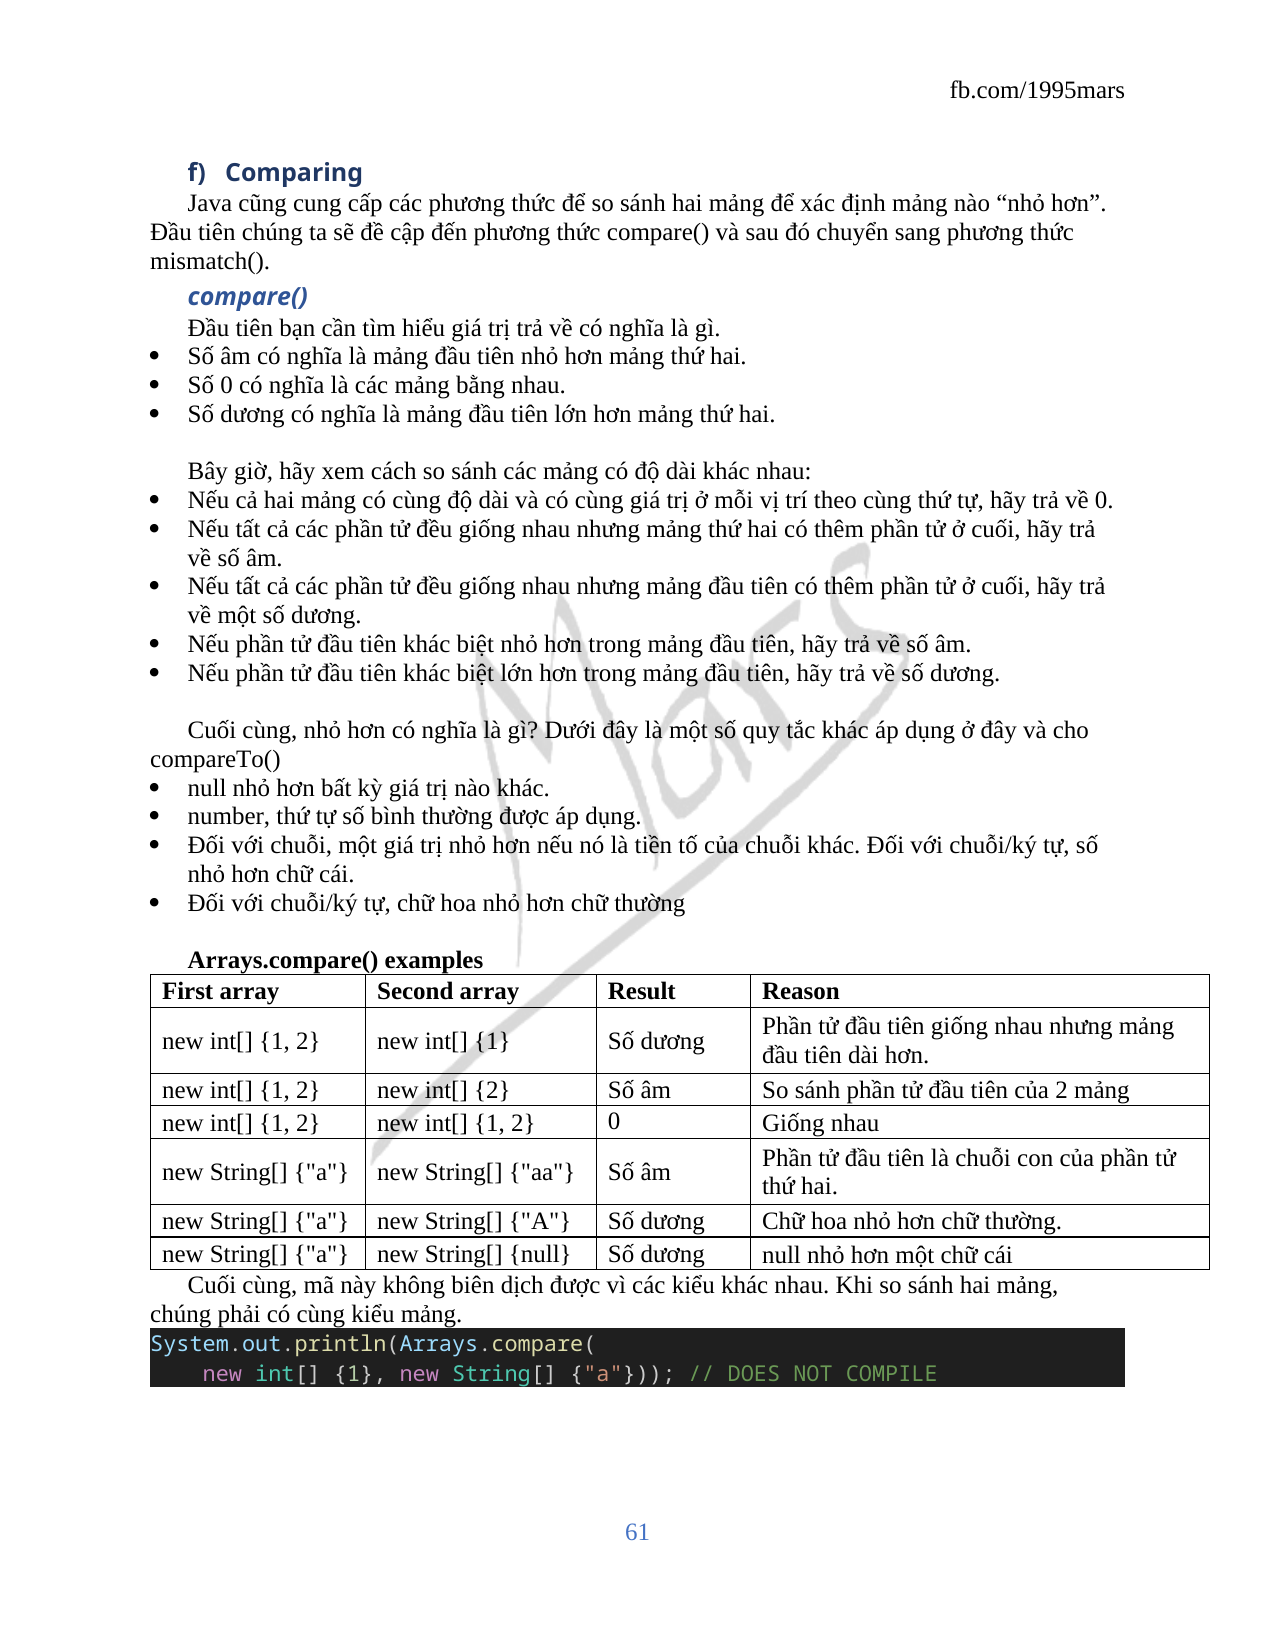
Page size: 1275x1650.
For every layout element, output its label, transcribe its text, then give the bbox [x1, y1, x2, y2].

text Cuối cùng, nhỏ hơn có nghĩa là gì? Dưới đây là một số quy tắc khác áp dụng ở đây và cho compareTo() [150, 715, 1125, 773]
text Arrays.compare() examples [150, 945, 1125, 974]
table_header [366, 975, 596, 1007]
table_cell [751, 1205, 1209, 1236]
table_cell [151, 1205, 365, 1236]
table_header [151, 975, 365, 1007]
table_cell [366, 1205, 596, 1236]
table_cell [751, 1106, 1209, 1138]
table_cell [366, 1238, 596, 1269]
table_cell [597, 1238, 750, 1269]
text Java cũng cung cấp các phương thức để so sánh hai mảng để xác định mảng nào “nhỏ hơn”. Đầu tiên chúng ta sẽ đề cập đến phương thức compare() và sau đó chuyển sang phương thức mismatch(). [150, 188, 1125, 274]
text Bây giờ, hãy xem cách so sánh các mảng có độ dài khác nhau: [150, 456, 1125, 485]
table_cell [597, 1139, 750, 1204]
list Số dương có nghĩa là mảng đầu tiên lớn hơn mảng thứ hai. [150, 399, 1125, 428]
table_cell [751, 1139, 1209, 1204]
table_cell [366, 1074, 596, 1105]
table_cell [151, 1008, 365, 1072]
list Đối với chuỗi/ký tự, chữ hoa nhỏ hơn chữ thường [150, 888, 1125, 916]
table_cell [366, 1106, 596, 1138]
text System.out.println(Arrays.compare( [150, 1328, 1125, 1358]
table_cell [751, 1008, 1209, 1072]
text Cuối cùng, mã này không biên dịch được vì các kiểu khác nhau. Khi so sánh hai mảng, chúng phải có cùng kiểu mảng. [150, 1270, 1125, 1328]
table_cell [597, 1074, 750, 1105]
list Số 0 có nghĩa là các mảng bằng nhau. [150, 370, 1125, 399]
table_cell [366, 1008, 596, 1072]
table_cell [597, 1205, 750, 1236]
list null nhỏ hơn bất kỳ giá trị nào khác. [150, 773, 1125, 801]
list Nếu tất cả các phần tử đều giống nhau nhưng mảng đầu tiên có thêm phần tử ở cuối, hãy trả về một số dương. [150, 571, 1125, 629]
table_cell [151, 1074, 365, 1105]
list Nếu tất cả các phần tử đều giống nhau nhưng mảng thứ hai có thêm phần tử ở cuối, hãy trả về số âm. [150, 514, 1125, 571]
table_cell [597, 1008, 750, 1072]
text new int[] {1}, new String[] {"a"})); // DOES NOT COMPILE [150, 1358, 1125, 1387]
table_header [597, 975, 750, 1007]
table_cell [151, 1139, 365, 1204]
list Số âm có nghĩa là mảng đầu tiên nhỏ hơn mảng thứ hai. [150, 341, 1125, 370]
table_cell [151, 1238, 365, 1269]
subtitle compare() [150, 279, 1125, 313]
subtitle Comparing [187, 154, 1125, 188]
list Đối với chuỗi, một giá trị nhỏ hơn nếu nó là tiền tố của chuỗi khác. Đối với chuỗi/ký tự, số nhỏ hơn chữ cái. [150, 830, 1125, 888]
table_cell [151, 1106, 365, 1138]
text Đầu tiên bạn cần tìm hiểu giá trị trả về có nghĩa là gì. [150, 313, 1125, 341]
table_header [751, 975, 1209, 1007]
list Nếu cả hai mảng có cùng độ dài và có cùng giá trị ở mỗi vị trí theo cùng thứ tự, hãy trả về 0. [150, 485, 1125, 514]
list number, thứ tự số bình thường được áp dụng. [150, 801, 1125, 830]
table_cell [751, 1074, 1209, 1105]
list Nếu phần tử đầu tiên khác biệt lớn hơn trong mảng đầu tiên, hãy trả về số dương. [150, 658, 1125, 686]
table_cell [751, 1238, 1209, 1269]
list Nếu phần tử đầu tiên khác biệt nhỏ hơn trong mảng đầu tiên, hãy trả về số âm. [150, 629, 1125, 658]
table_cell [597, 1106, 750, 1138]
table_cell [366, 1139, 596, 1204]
